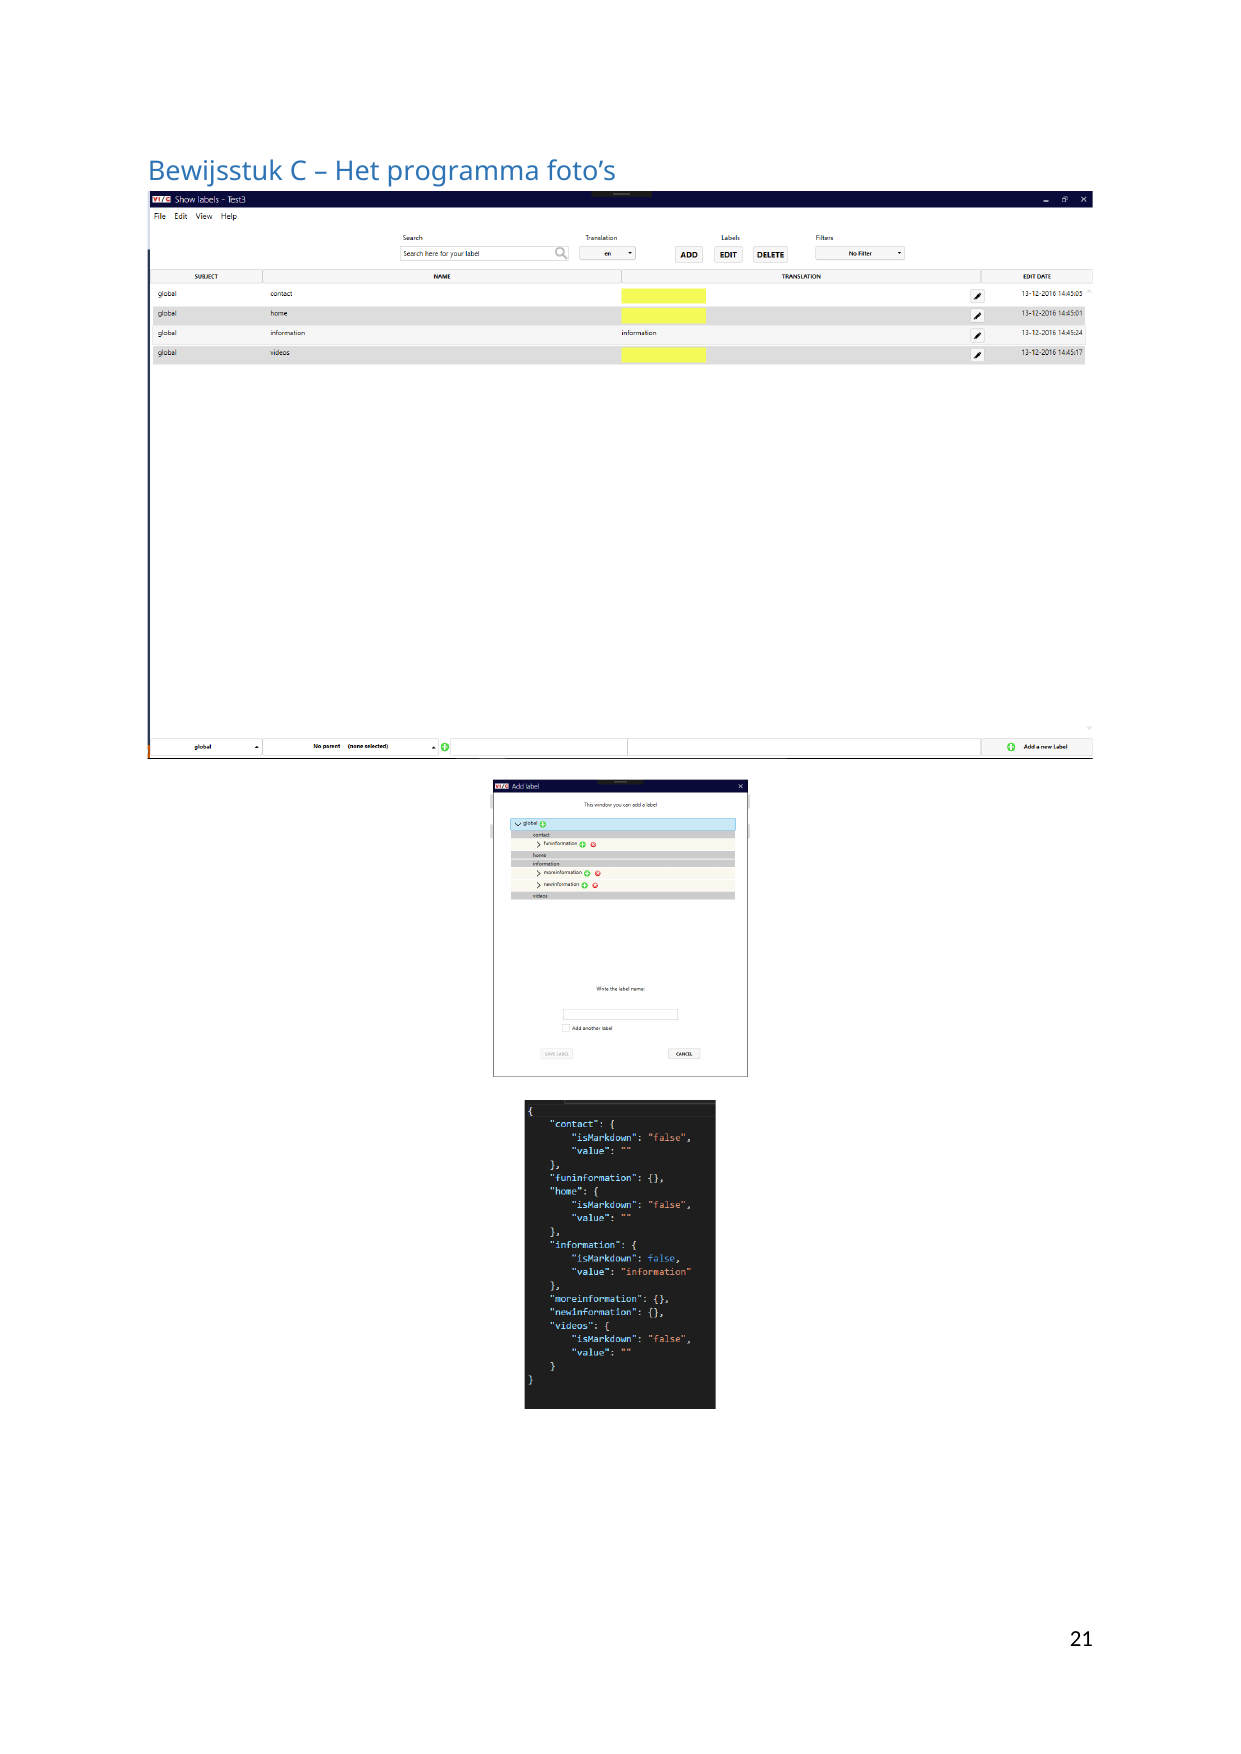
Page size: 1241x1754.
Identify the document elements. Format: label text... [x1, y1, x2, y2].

picture [490, 777, 751, 1082]
picture [147, 191, 1093, 759]
picture [524, 1100, 716, 1409]
subtitle Bewijsstuk C – Het programma foto’s [148, 152, 1093, 189]
